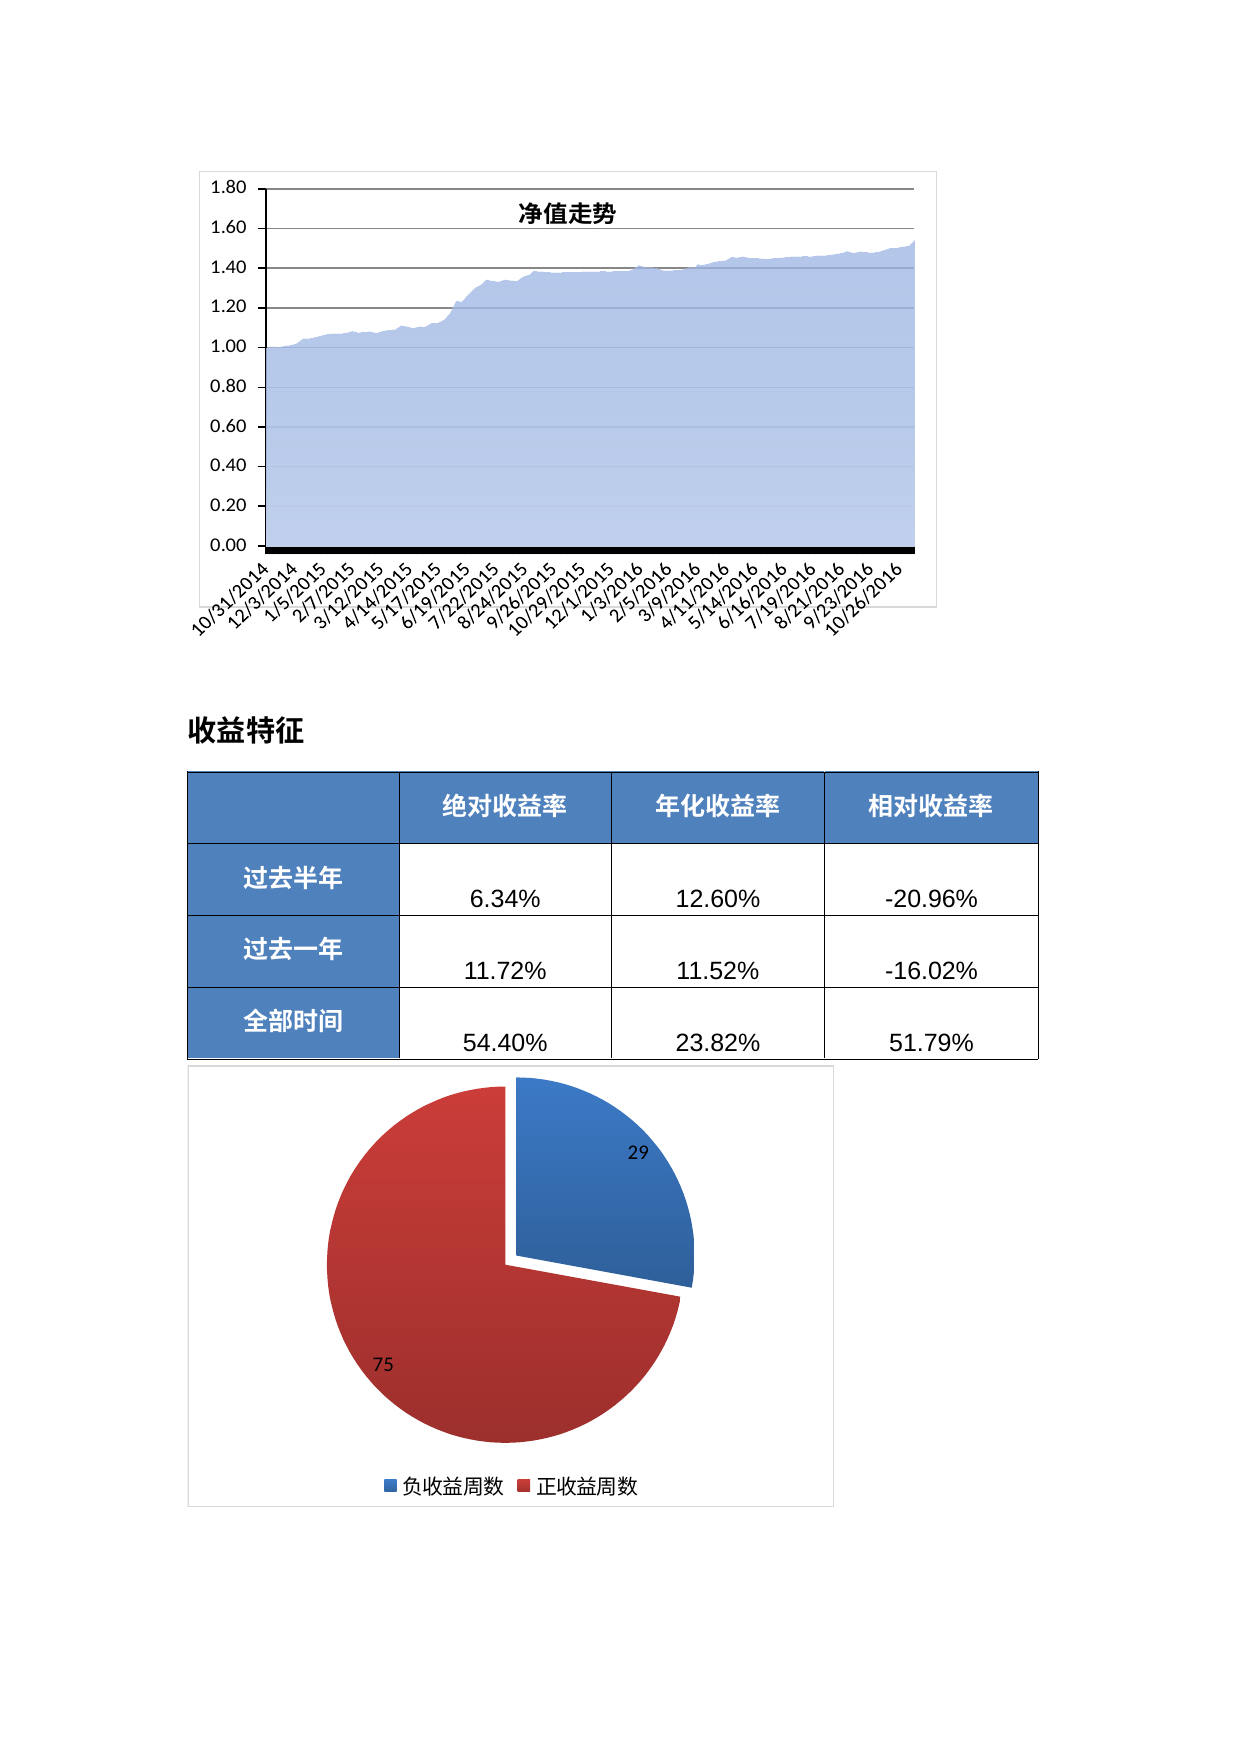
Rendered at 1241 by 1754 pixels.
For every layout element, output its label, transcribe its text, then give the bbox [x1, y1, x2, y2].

table_cell 23.82% [612, 988, 824, 1058]
table_cell 6.34% [400, 844, 611, 915]
table_cell 54.40% [400, 988, 611, 1058]
table_cell 11.72% [400, 916, 611, 987]
table_header 相对收益率 [825, 773, 1038, 843]
table_cell 过去一年 [188, 916, 399, 987]
table_cell 11.52% [612, 916, 824, 987]
text 收益特征 [187, 696, 1053, 761]
table_header [188, 773, 399, 843]
table_cell 过去半年 [188, 844, 399, 915]
table_cell 51.79% [825, 988, 1038, 1058]
table_cell -16.02% [825, 916, 1038, 987]
table_cell -20.96% [825, 844, 1038, 915]
table_header 绝对收益率 [400, 773, 611, 843]
table_cell 全部时间 [188, 988, 399, 1058]
table_header 年化收益率 [612, 773, 824, 843]
table_cell 12.60% [612, 844, 824, 915]
